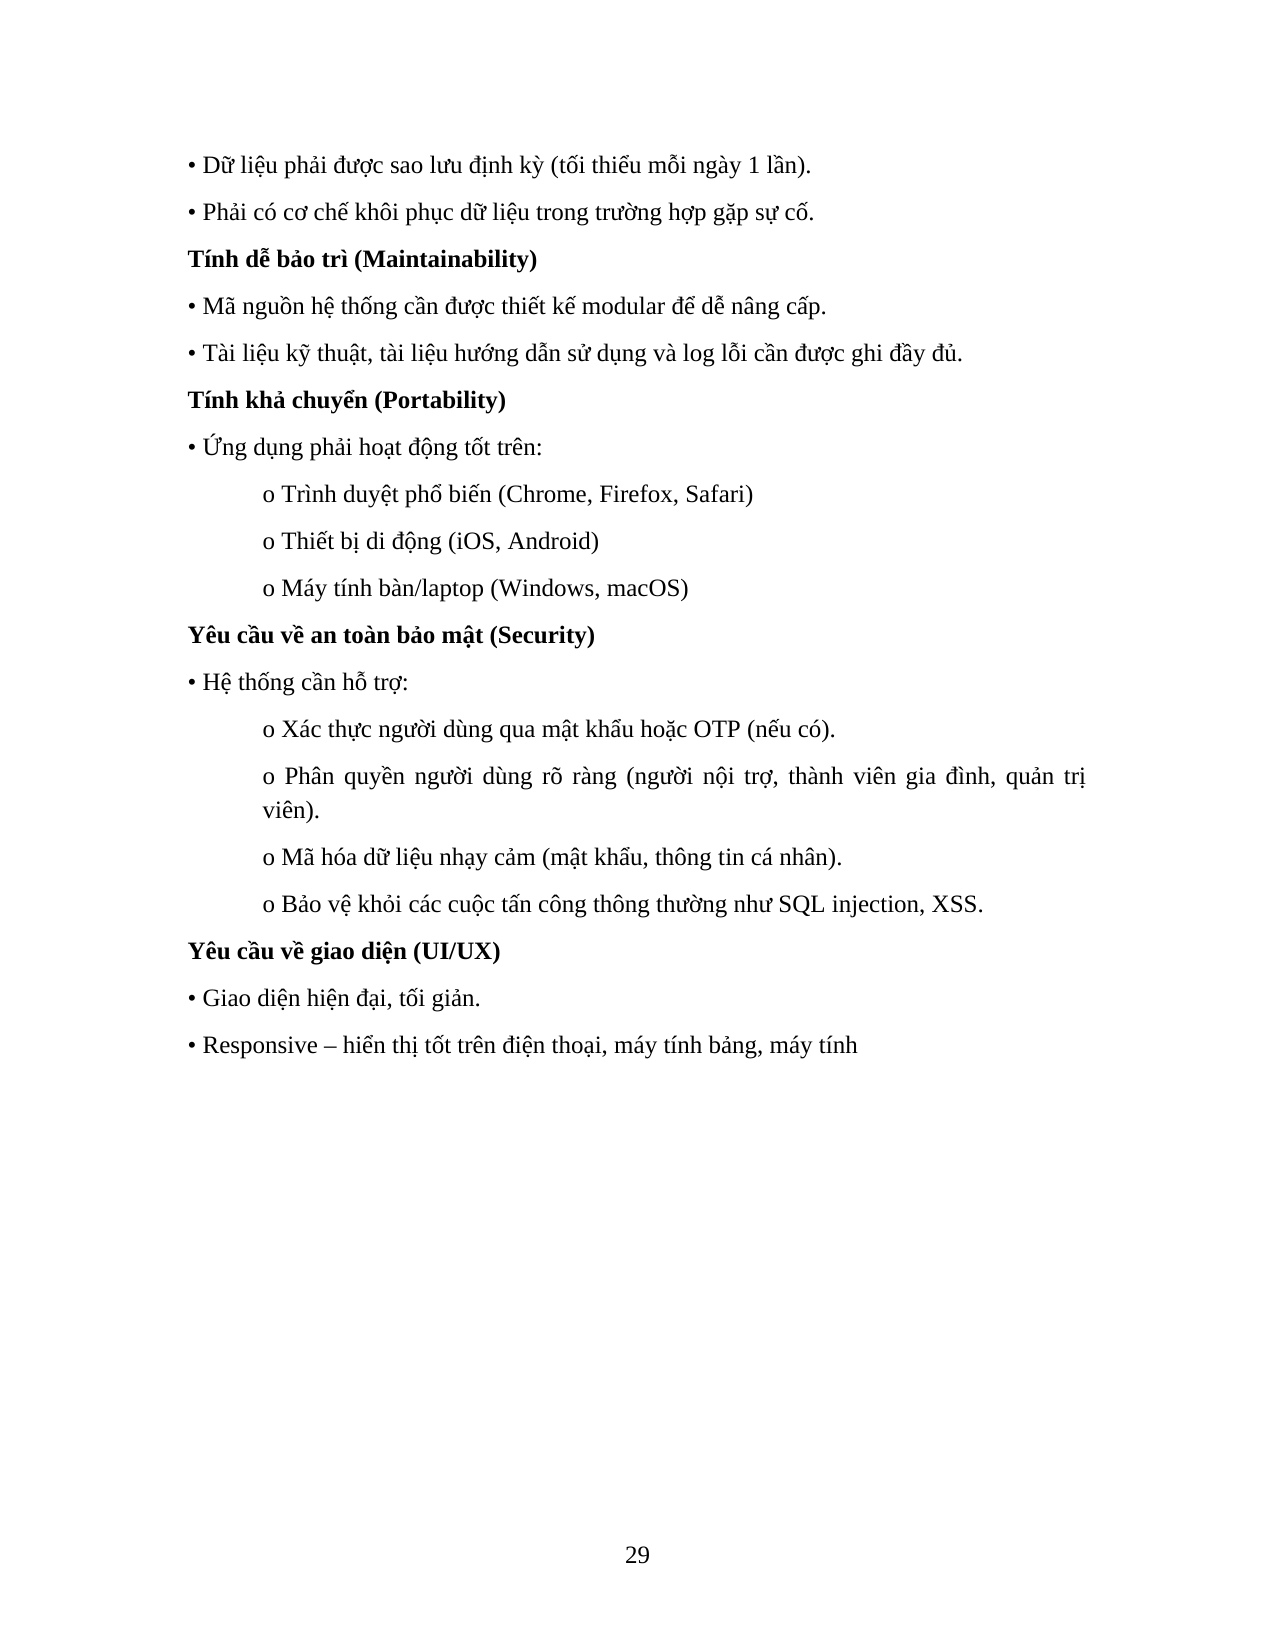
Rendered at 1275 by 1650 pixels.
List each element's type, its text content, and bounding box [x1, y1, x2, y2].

text • Dữ liệu phải được sao lưu định kỳ (tối thiểu mỗi ngày 1 lần). [187, 150, 1087, 179]
text Yêu cầu về giao diện (UI/UX) [187, 936, 1087, 965]
text Tính dễ bảo trì (Maintainability) [187, 244, 1087, 273]
text • Giao diện hiện đại, tối giản. [187, 983, 1087, 1012]
text Tính khả chuyển (Portability) [187, 385, 1087, 414]
text o Phân quyền người dùng rõ ràng (người nội trợ, thành viên gia đình, quản trị viên). [262, 761, 1087, 824]
text o Trình duyệt phổ biến (Chrome, Firefox, Safari) [262, 479, 1087, 508]
text • Ứng dụng phải hoạt động tốt trên: [187, 432, 1087, 461]
text o Bảo vệ khỏi các cuộc tấn công thông thường như SQL injection, XSS. [262, 889, 1087, 918]
text o Máy tính bàn/laptop (Windows, macOS) [262, 573, 1087, 602]
text o Thiết bị di động (iOS, Android) [262, 526, 1087, 554]
text • Mã nguồn hệ thống cần được thiết kế modular để dễ nâng cấp. [187, 291, 1087, 320]
text o Xác thực người dùng qua mật khẩu hoặc OTP (nếu có). [262, 714, 1087, 742]
text Yêu cầu về an toàn bảo mật (Security) [187, 620, 1087, 648]
text • Responsive – hiển thị tốt trên điện thoại, máy tính bảng, máy tính [187, 1030, 1087, 1059]
text • Hệ thống cần hỗ trợ: [187, 667, 1087, 696]
text • Phải có cơ chế khôi phục dữ liệu trong trường hợp gặp sự cố. [187, 197, 1087, 226]
text o Mã hóa dữ liệu nhạy cảm (mật khẩu, thông tin cá nhân). [262, 842, 1087, 871]
text • Tài liệu kỹ thuật, tài liệu hướng dẫn sử dụng và log lỗi cần được ghi đầy đủ. [187, 338, 1087, 367]
